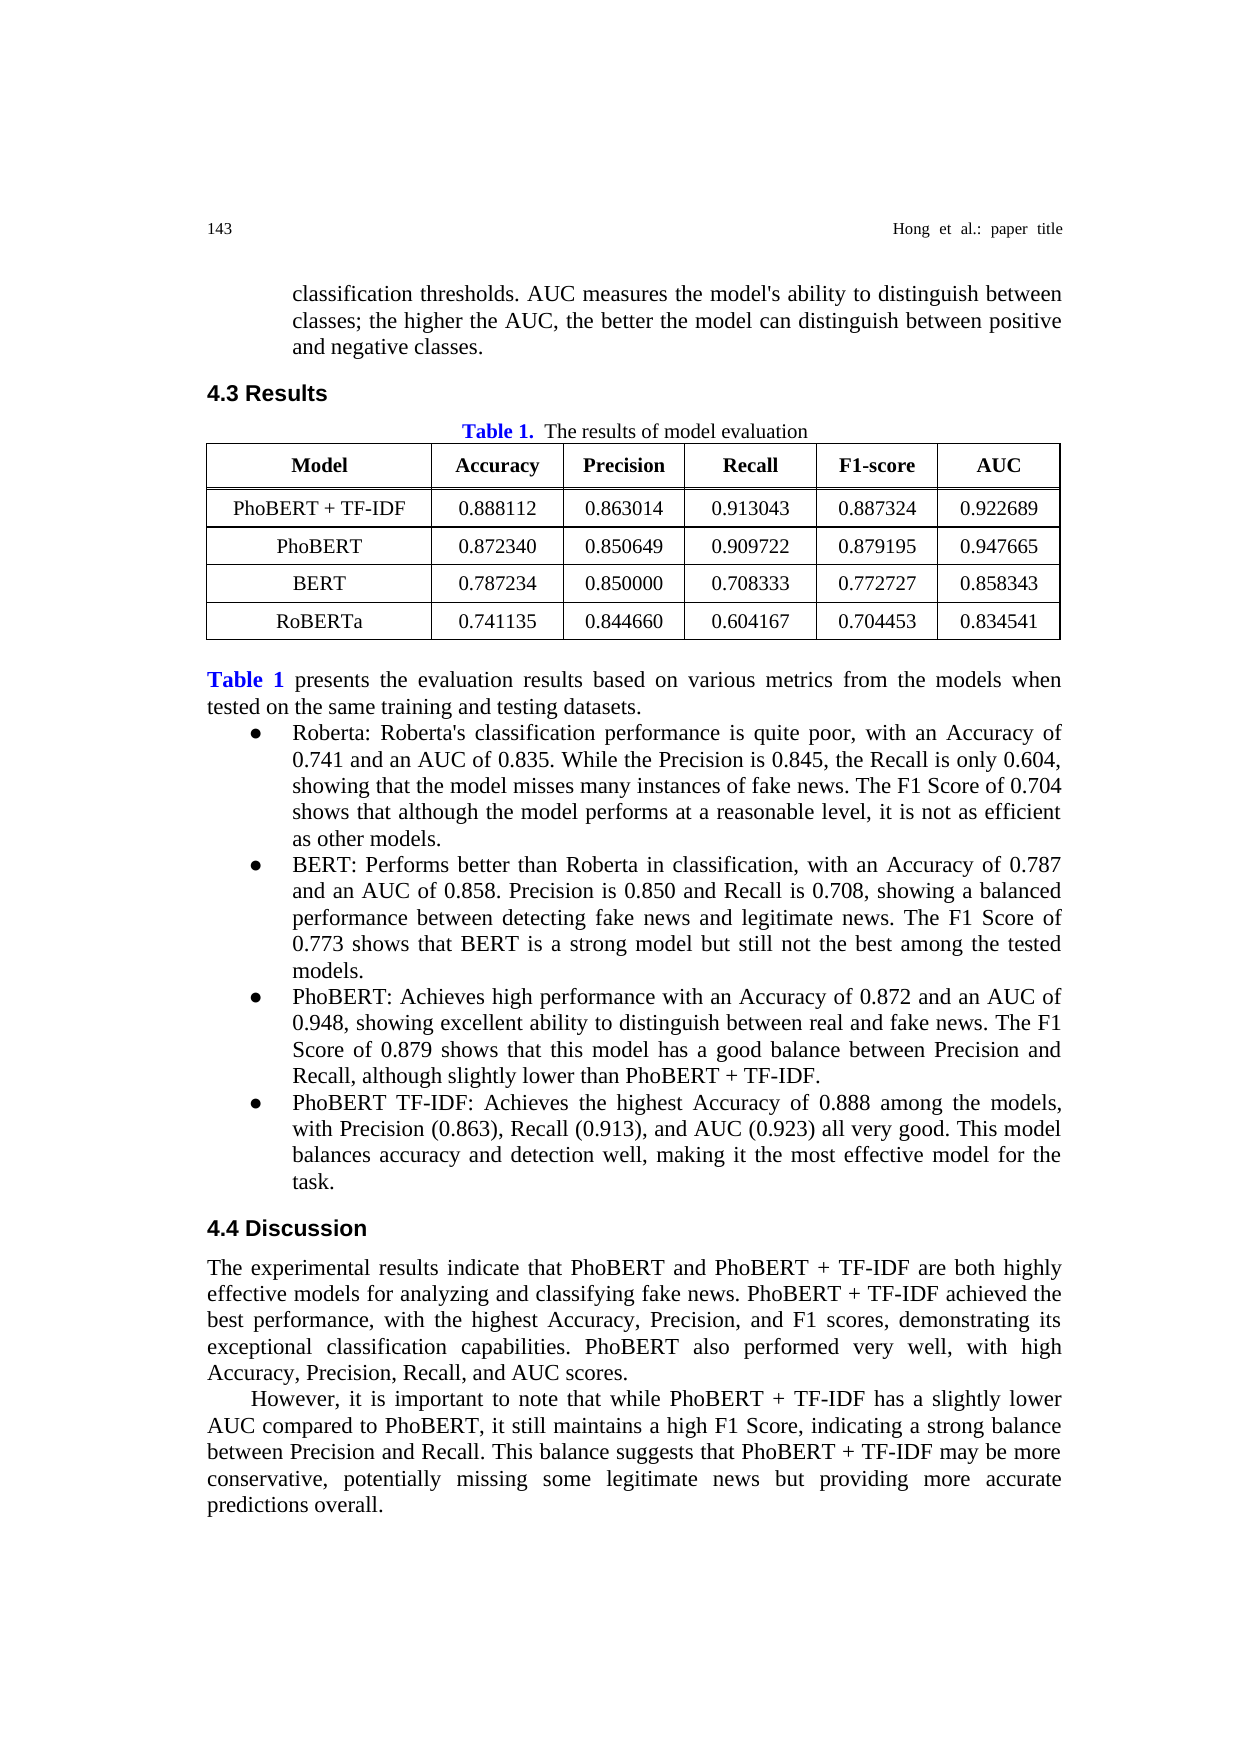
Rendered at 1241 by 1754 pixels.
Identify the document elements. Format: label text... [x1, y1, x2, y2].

list PhoBERT TF-IDF: Achieves the highest Accuracy of 0.888 among the models, with Precision (0.863), Recall (0.913), and AUC (0.923) all very good. This model balances accuracy and detection well, making it the most effective model for the task. [248, 1088, 1063, 1194]
table_cell PhoBERT [207, 528, 431, 564]
table_cell 0.787234 [432, 565, 563, 602]
table_header AUC [938, 444, 1059, 487]
table_cell RoBERTa [207, 603, 431, 639]
subtitle Results [207, 380, 1063, 407]
table_cell PhoBERT + TF-IDF [207, 490, 431, 526]
table_header Recall [685, 444, 816, 487]
list PhoBERT: Achieves high performance with an Accuracy of 0.872 and an AUC of 0.948, showing excellent ability to distinguish between real and fake news. The F1 Score of 0.879 shows that this model has a good balance between Precision and Recall, although slightly lower than PhoBERT + TF-IDF. [248, 983, 1063, 1088]
text The experimental results indicate that PhoBERT and PhoBERT + TF-IDF are both highly effective models for analyzing and classifying fake news. PhoBERT + TF-IDF achieved the best performance, with the highest Accuracy, Precision, and F1 scores, demonstrating its exceptional classification capabilities. PhoBERT also performed very well, with high Accuracy, Precision, Recall, and AUC scores. [207, 1254, 1063, 1386]
table_cell 0.887324 [817, 490, 937, 526]
subtitle Discussion [207, 1215, 1063, 1241]
table_cell 0.708333 [685, 565, 816, 602]
table_cell 0.834541 [938, 603, 1059, 639]
table_cell 0.909722 [685, 528, 816, 564]
table_cell 0.704453 [817, 603, 937, 639]
table_cell BERT [207, 565, 431, 602]
table_cell 0.913043 [685, 490, 816, 526]
text Table 1. The results of model evaluation [207, 419, 1063, 443]
table_header Precision [564, 444, 684, 487]
table_cell 0.947665 [938, 528, 1059, 564]
table_header Model [207, 444, 431, 487]
table_cell 0.850649 [564, 528, 684, 564]
table_cell 0.858343 [938, 565, 1059, 602]
table_cell 0.872340 [432, 528, 563, 564]
table_cell 0.888112 [432, 490, 563, 526]
table_cell 0.604167 [685, 603, 816, 639]
list BERT: Performs better than Roberta in classification, with an Accuracy of 0.787 and an AUC of 0.858. Precision is 0.850 and Recall is 0.708, showing a balanced performance between detecting fake news and legitimate news. The F1 Score of 0.773 shows that BERT is a strong model but still not the best among the tested models. [248, 851, 1063, 983]
table_cell 0.741135 [432, 603, 563, 639]
table_cell 0.863014 [564, 490, 684, 526]
text Table 1 presents the evaluation results based on various metrics from the models when tested on the same training and testing datasets. [207, 667, 1063, 719]
table_cell 0.879195 [817, 528, 937, 564]
list Roberta: Roberta's classification performance is quite poor, with an Accuracy of 0.741 and an AUC of 0.835. While the Precision is 0.845, the Recall is only 0.604, showing that the model misses many instances of fake news. The F1 Score of 0.704 shows that although the model performs at a reasonable level, it is not as efficient as other models. [248, 719, 1063, 851]
table_cell 0.922689 [938, 490, 1059, 526]
table_cell 0.850000 [564, 565, 684, 602]
table_header Accuracy [432, 444, 563, 487]
text However, it is important to note that while PhoBERT + TF-IDF has a slightly lower AUC compared to PhoBERT, it still maintains a high F1 Score, indicating a strong balance between Precision and Recall. This balance suggests that PhoBERT + TF-IDF may be more conservative, potentially missing some legitimate news but providing more accurate predictions overall. [207, 1386, 1063, 1517]
table_header F1-score [817, 444, 937, 487]
table_cell 0.844660 [564, 603, 684, 639]
table_cell 0.772727 [817, 565, 937, 602]
